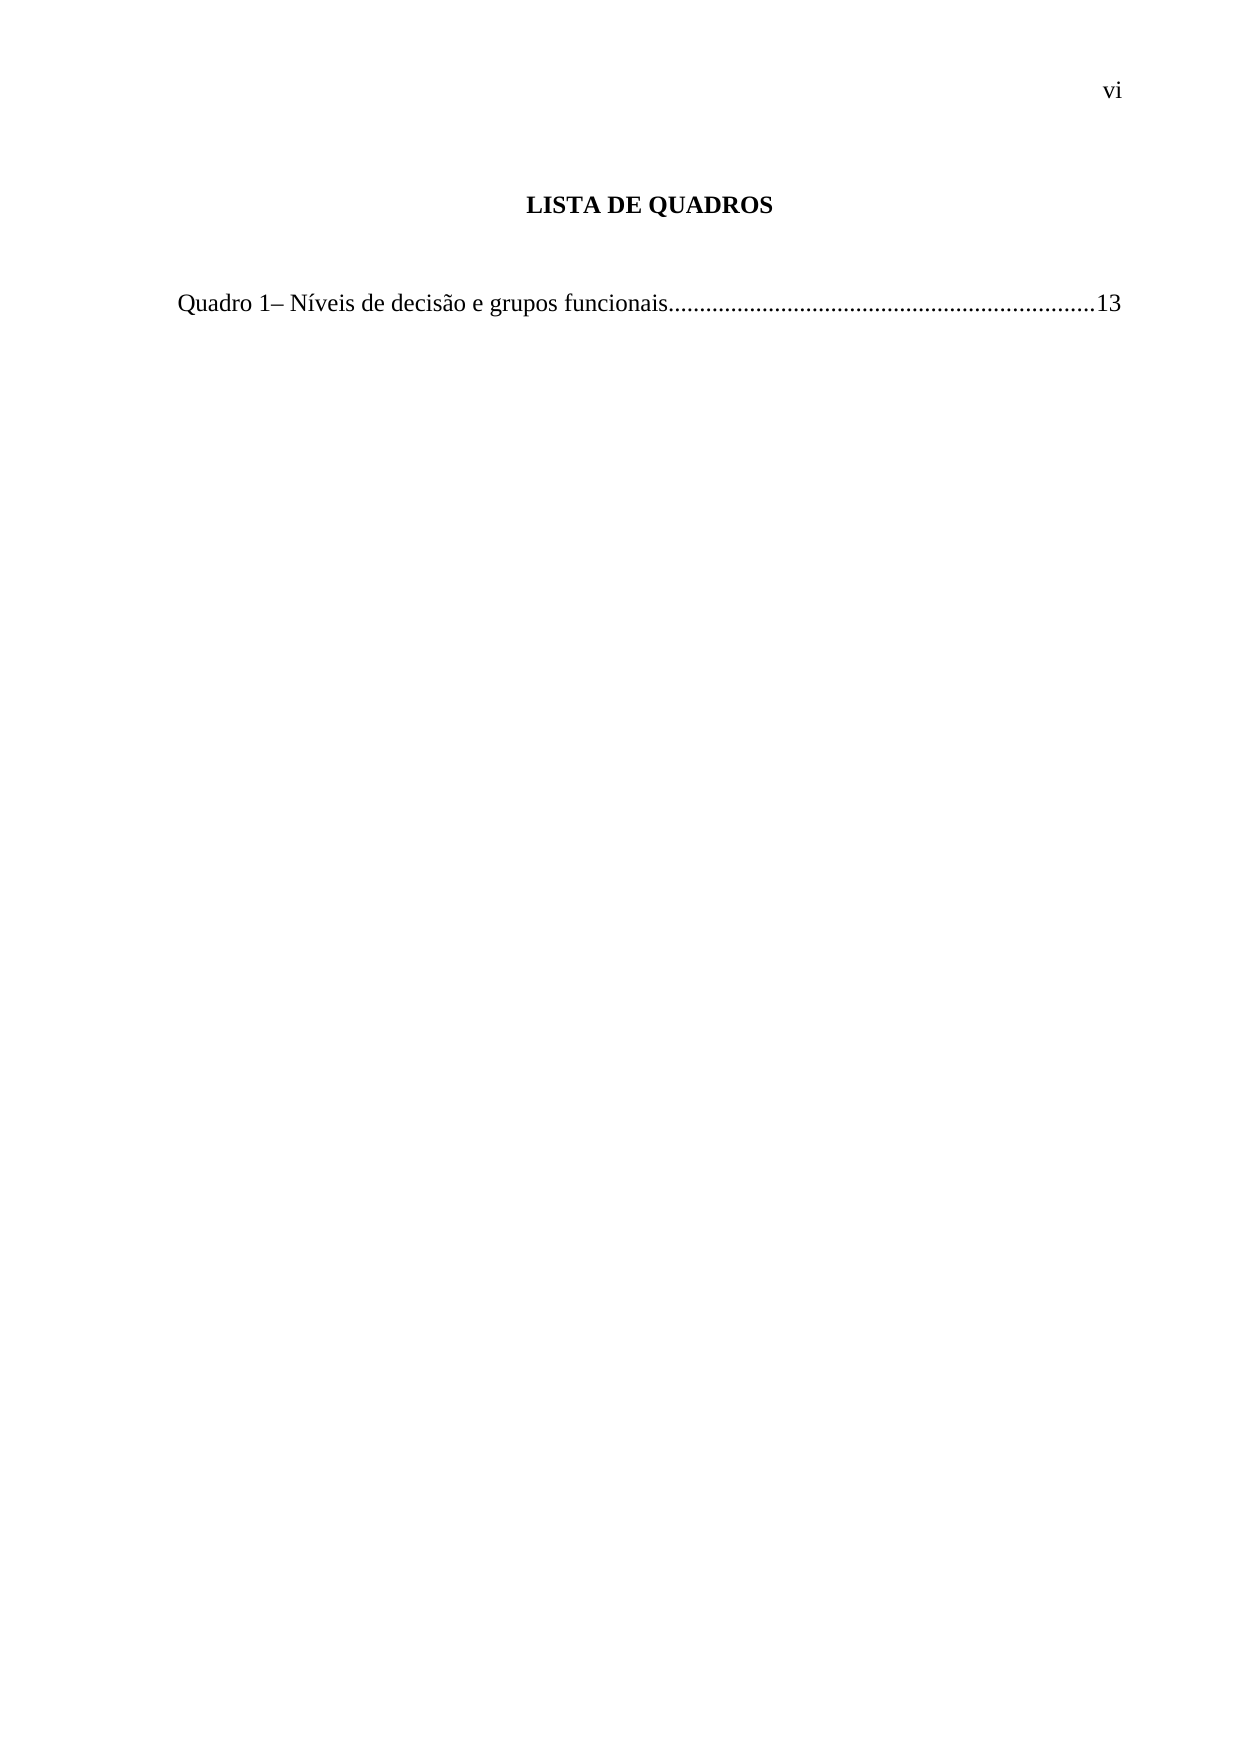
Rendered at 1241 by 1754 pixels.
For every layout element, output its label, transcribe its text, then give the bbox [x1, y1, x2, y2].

text Quadro 1– Níveis de decisão e grupos funcionais 13 [177, 288, 1122, 317]
text LISTA DE QUADROS [177, 190, 1122, 218]
